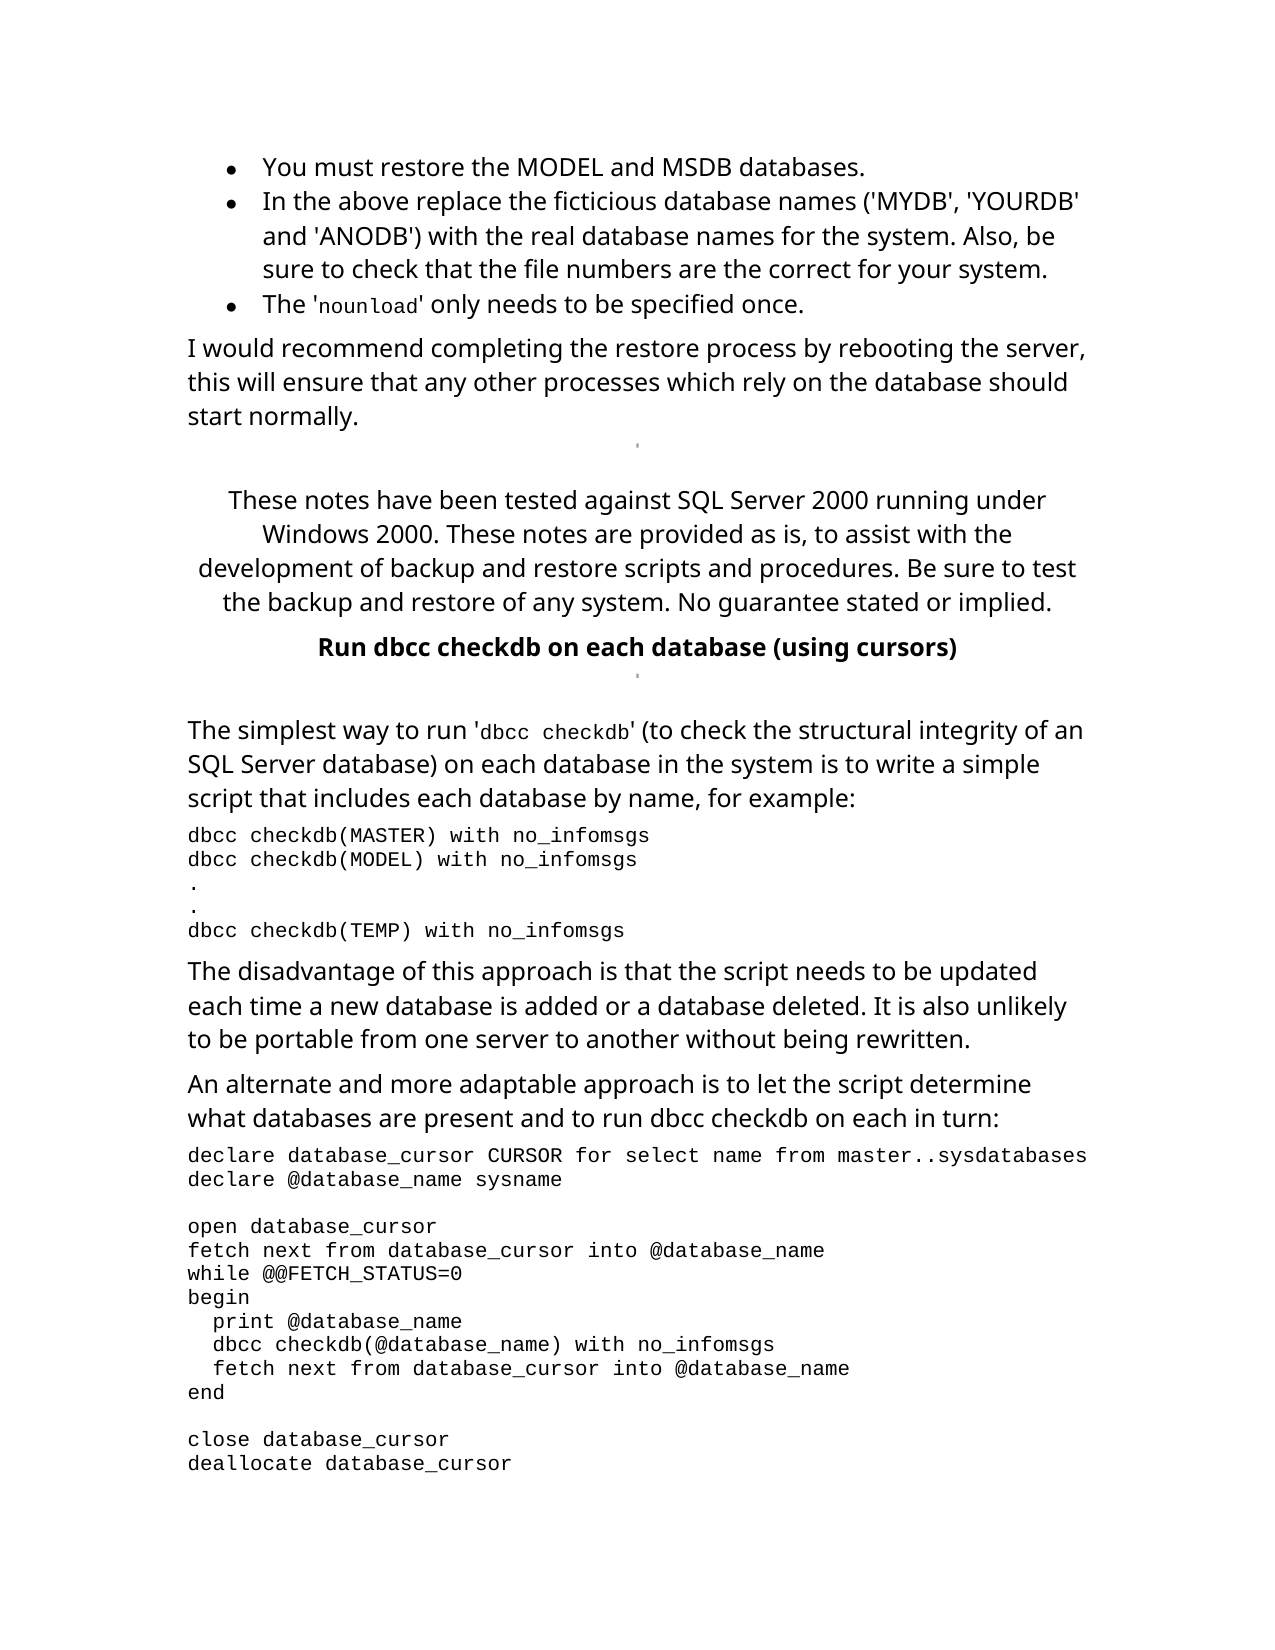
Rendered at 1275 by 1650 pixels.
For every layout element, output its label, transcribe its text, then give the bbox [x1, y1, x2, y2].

text dbcc checkdb(MASTER) with no_infomsgs dbcc checkdb(MODEL) with no_infomsgs . . dbcc checkdb(TEMP) with no_infomsgs [187, 825, 1087, 944]
text An alternate and more adaptable approach is to let the script determine what databases are present and to run dbcc checkdb on each in turn: [187, 1067, 1087, 1135]
text The simplest way to run 'dbcc checkdb' (to check the structural integrity of an SQL Server database) on each database in the system is to write a simple script that includes each database by name, for example: [187, 713, 1087, 815]
text I would recommend completing the restore process by rebooting the server, this will ensure that any other processes which rely on the database should start normally. [187, 331, 1087, 433]
list The 'nounload' only needs to be specified once. [225, 286, 1087, 320]
text The disadvantage of this approach is that the script needs to be updated each time a new database is added or a database deleted. It is also unlikely to be portable from one server to another without being rewritten. [187, 954, 1087, 1056]
list In the above replace the ficticious database names ('MYDB', 'YOURDB' and 'ANODB') with the real database names for the system. Also, be sure to check that the file numbers are the correct for your system. [225, 184, 1087, 286]
subtitle Run dbcc checkdb on each database (using cursors) [187, 629, 1087, 663]
text declare database_cursor CURSOR for select name from master..sysdatabases declare @database_name sysname open database_cursor fetch next from database_cursor into @database_name while @@FETCH_STATUS=0 begin print @database_name dbcc checkdb(@database_name) with no_infomsgs fetch next from database_cursor into @database_name end close database_cursor deallocate database_cursor [187, 1145, 1087, 1476]
list You must restore the MODEL and MSDB databases. [225, 150, 1087, 184]
text These notes have been tested against SQL Server 2000 running under Windows 2000. These notes are provided as is, to assist with the development of backup and restore scripts and procedures. Be sure to test the backup and restore of any system. No guarantee stated or implied. [187, 482, 1087, 619]
